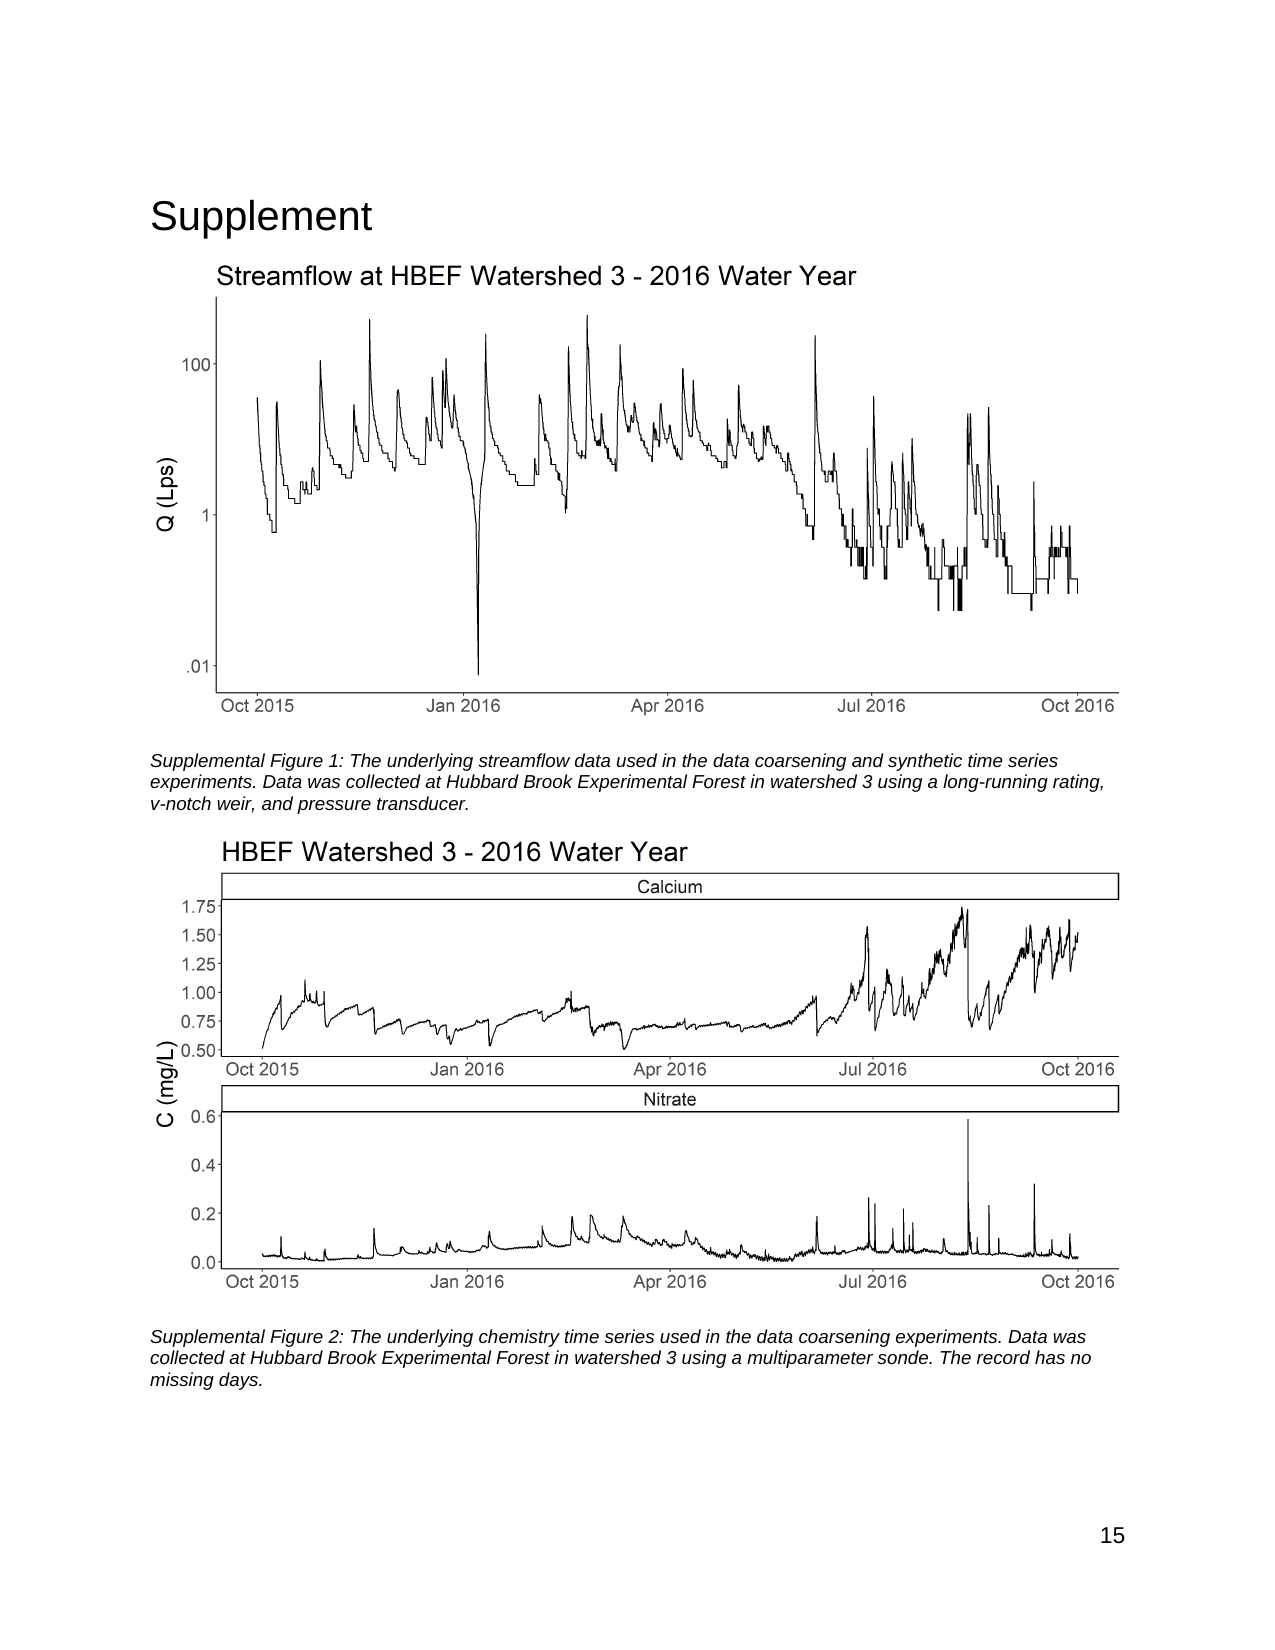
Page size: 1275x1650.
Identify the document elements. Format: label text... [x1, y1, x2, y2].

text Supplemental Figure 1: The underlying streamflow data used in the data coarsening and synthetic time series experiments. Data was collected at Hubbard Brook Experimental Forest in watershed 3 using a long-running rating, v-notch weir, and pressure transducer. [150, 750, 1125, 814]
picture [150, 259, 1125, 746]
text Supplemental Figure 2: The underlying chemistry time series used in the data coarsening experiments. Data was collected at Hubbard Brook Experimental Forest in watershed 3 using a multiparameter sonde. The record has no missing days. [150, 1326, 1125, 1390]
subtitle Supplement [150, 192, 1125, 239]
picture [150, 835, 1125, 1322]
